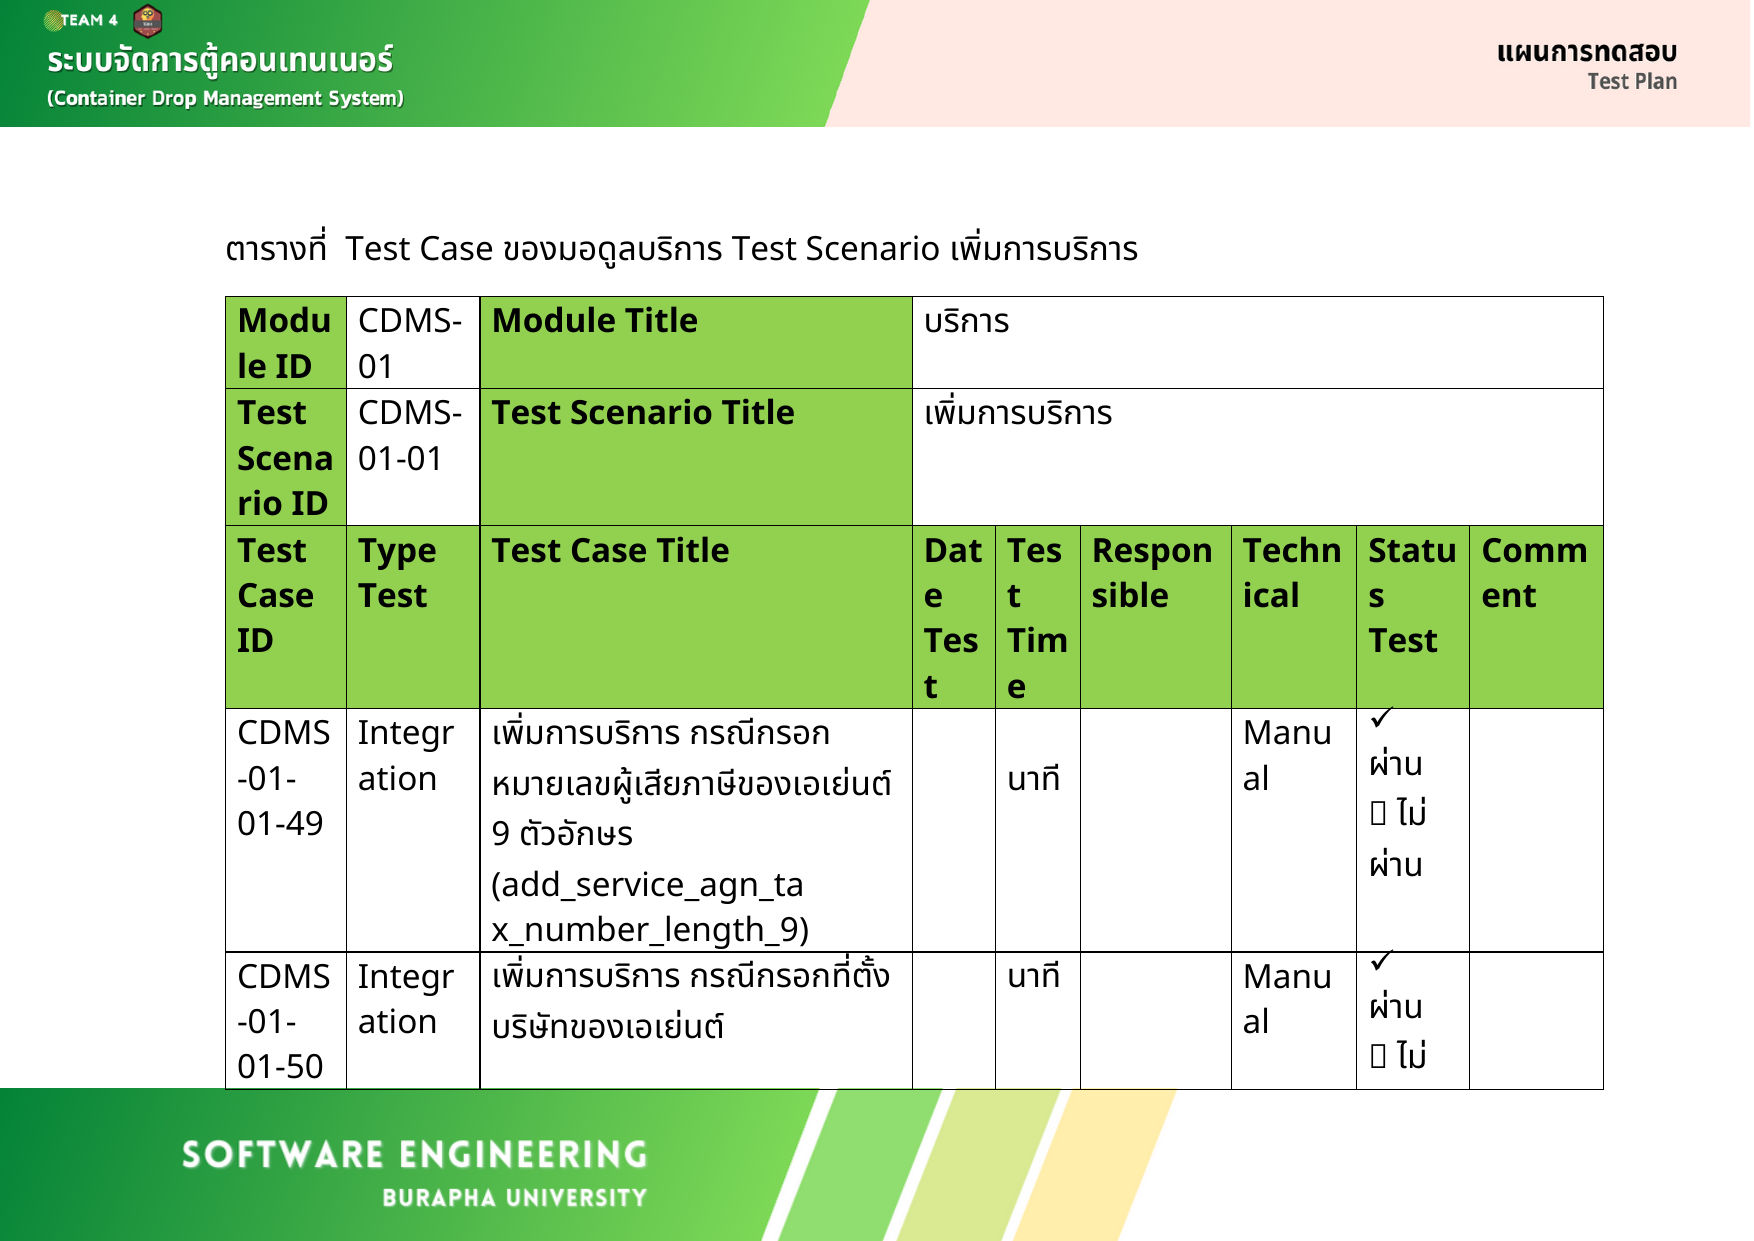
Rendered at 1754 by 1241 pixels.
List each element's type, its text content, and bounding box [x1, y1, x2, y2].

table_cell Date Test [913, 526, 995, 708]
table_cell ผ่าน  ไม่ผ่าน [1357, 953, 1469, 1089]
table_cell [913, 709, 995, 951]
table_cell CDMS-01-01 [347, 389, 479, 525]
table_cell Integration [347, 953, 479, 1089]
table_header บริการ [913, 297, 1603, 388]
table_cell Test Case ID [226, 526, 346, 708]
table_cell Test Case Title [481, 526, 912, 708]
table_header Module ID [226, 297, 346, 388]
table_cell Test Scenario Title [481, 389, 912, 525]
table_header Module Title [481, 297, 912, 388]
table_cell Technical [1232, 526, 1356, 708]
picture [0, 0, 1751, 127]
table_cell Responsible [1081, 526, 1231, 708]
table_cell นาที [996, 953, 1080, 1089]
table_header CDMS-01 [347, 297, 479, 388]
table_cell CDMS-01-01-50 [226, 953, 346, 1089]
table_cell Manual [1232, 953, 1356, 1089]
table_cell Status Test [1357, 526, 1469, 708]
table_cell เพิ่มการบริการ กรณีกรอกที่ตั้งบริษัทของเอเย่นต์ (add_service_agn_address) [481, 953, 912, 1089]
table_cell [1470, 709, 1603, 951]
table_cell เพิ่มการบริการ กรณีกรอกหมายเลขผู้เสียภาษีของเอเย่นต์ 9 ตัวอักษร (add_service_agn_tax_number_length_9) [481, 709, 912, 951]
table_cell CDMS-01-01-49 [226, 709, 346, 951]
table_cell Comment [1470, 526, 1603, 708]
text ตารางที่ Test Case ของมอดูลบริการ Test Scenario เพิ่มการบริการ [225, 225, 1604, 276]
table_cell Type Test [347, 526, 479, 708]
table_cell [1470, 953, 1603, 1089]
table_cell Integration [347, 709, 479, 951]
table_cell [913, 953, 995, 1089]
table_cell Test Time [996, 526, 1080, 708]
table_cell Test Scenario ID [226, 389, 346, 525]
table_cell นาที [996, 709, 1080, 951]
table_cell ผ่าน  ไม่ผ่าน [1357, 709, 1469, 951]
table_cell [1081, 953, 1231, 1089]
table_cell เพิ่มการบริการ [913, 389, 1603, 525]
table_cell [1081, 709, 1231, 951]
table_cell Manual [1232, 709, 1356, 951]
picture [0, 1088, 1754, 1241]
